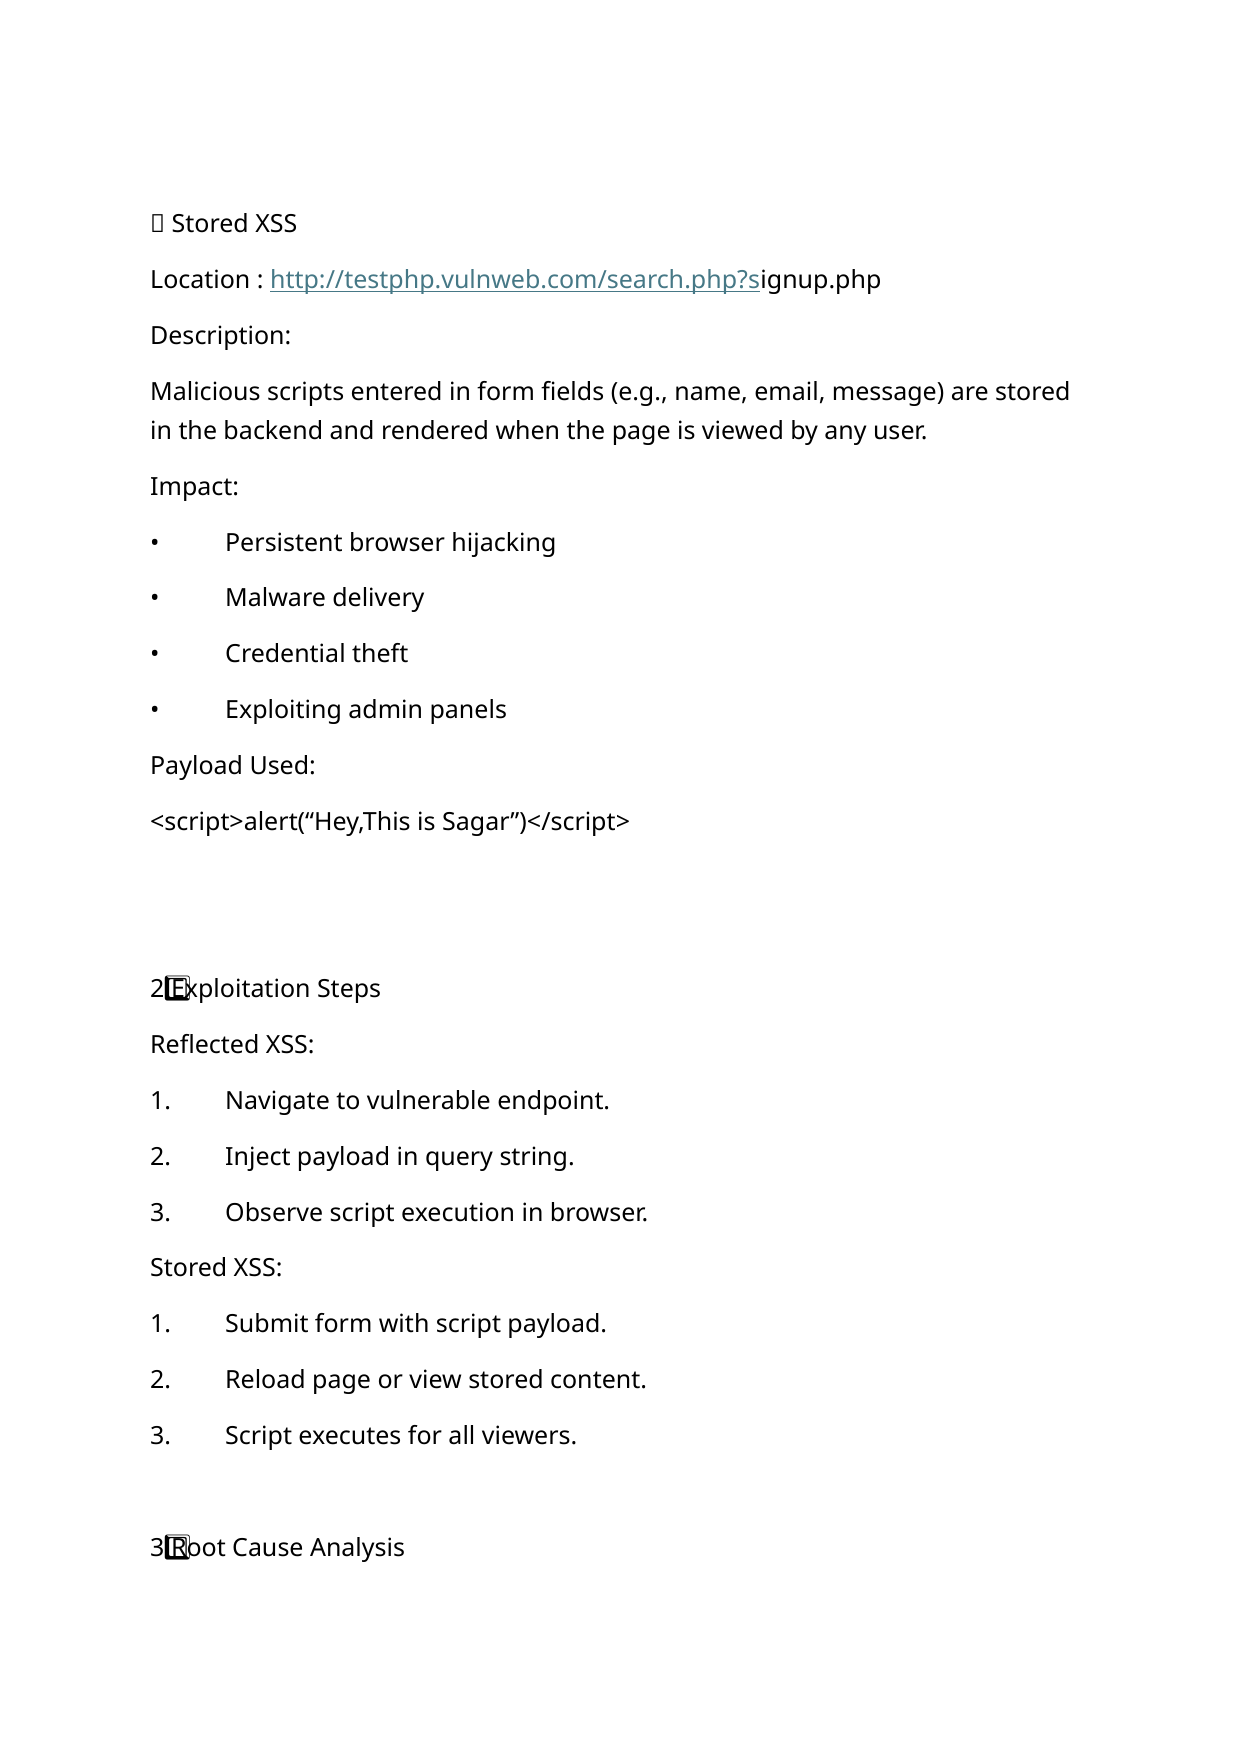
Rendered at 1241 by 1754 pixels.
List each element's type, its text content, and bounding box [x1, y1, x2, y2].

text 3. Observe script execution in browser. [150, 1194, 1090, 1228]
text Malicious scripts entered in form fields (e.g., name, email, message) are stored in the backend and rendered when the page is viewed by any user. [150, 373, 1090, 447]
text <script>alert(“Hey,This is Sagar”)</script> [150, 803, 1090, 837]
text 2. Reload page or view stored content. [150, 1362, 1090, 1396]
text Location : http://testphp.vulnweb.com/search.php?signup.php [150, 262, 1090, 296]
text • Malware delivery [150, 580, 1090, 614]
text Description: [150, 317, 1090, 352]
text 2️⃣ Exploitation Steps [150, 971, 1090, 1005]
text 1. Navigate to vulnerable endpoint. [150, 1082, 1090, 1117]
text 1. Submit form with script payload. [150, 1306, 1090, 1340]
text 💾 Stored XSS [150, 206, 1090, 240]
text 2. Inject payload in query string. [150, 1138, 1090, 1172]
text • Exploiting admin panels [150, 692, 1090, 726]
text • Persistent browser hijacking [150, 524, 1090, 558]
text 3️⃣ Root Cause Analysis [150, 1529, 1090, 1563]
text Payload Used: [150, 747, 1090, 782]
text Impact: [150, 468, 1090, 502]
text • Credential theft [150, 636, 1090, 670]
text Stored XSS: [150, 1250, 1090, 1284]
text 3. Script executes for all viewers. [150, 1417, 1090, 1452]
text Reflected XSS: [150, 1027, 1090, 1061]
